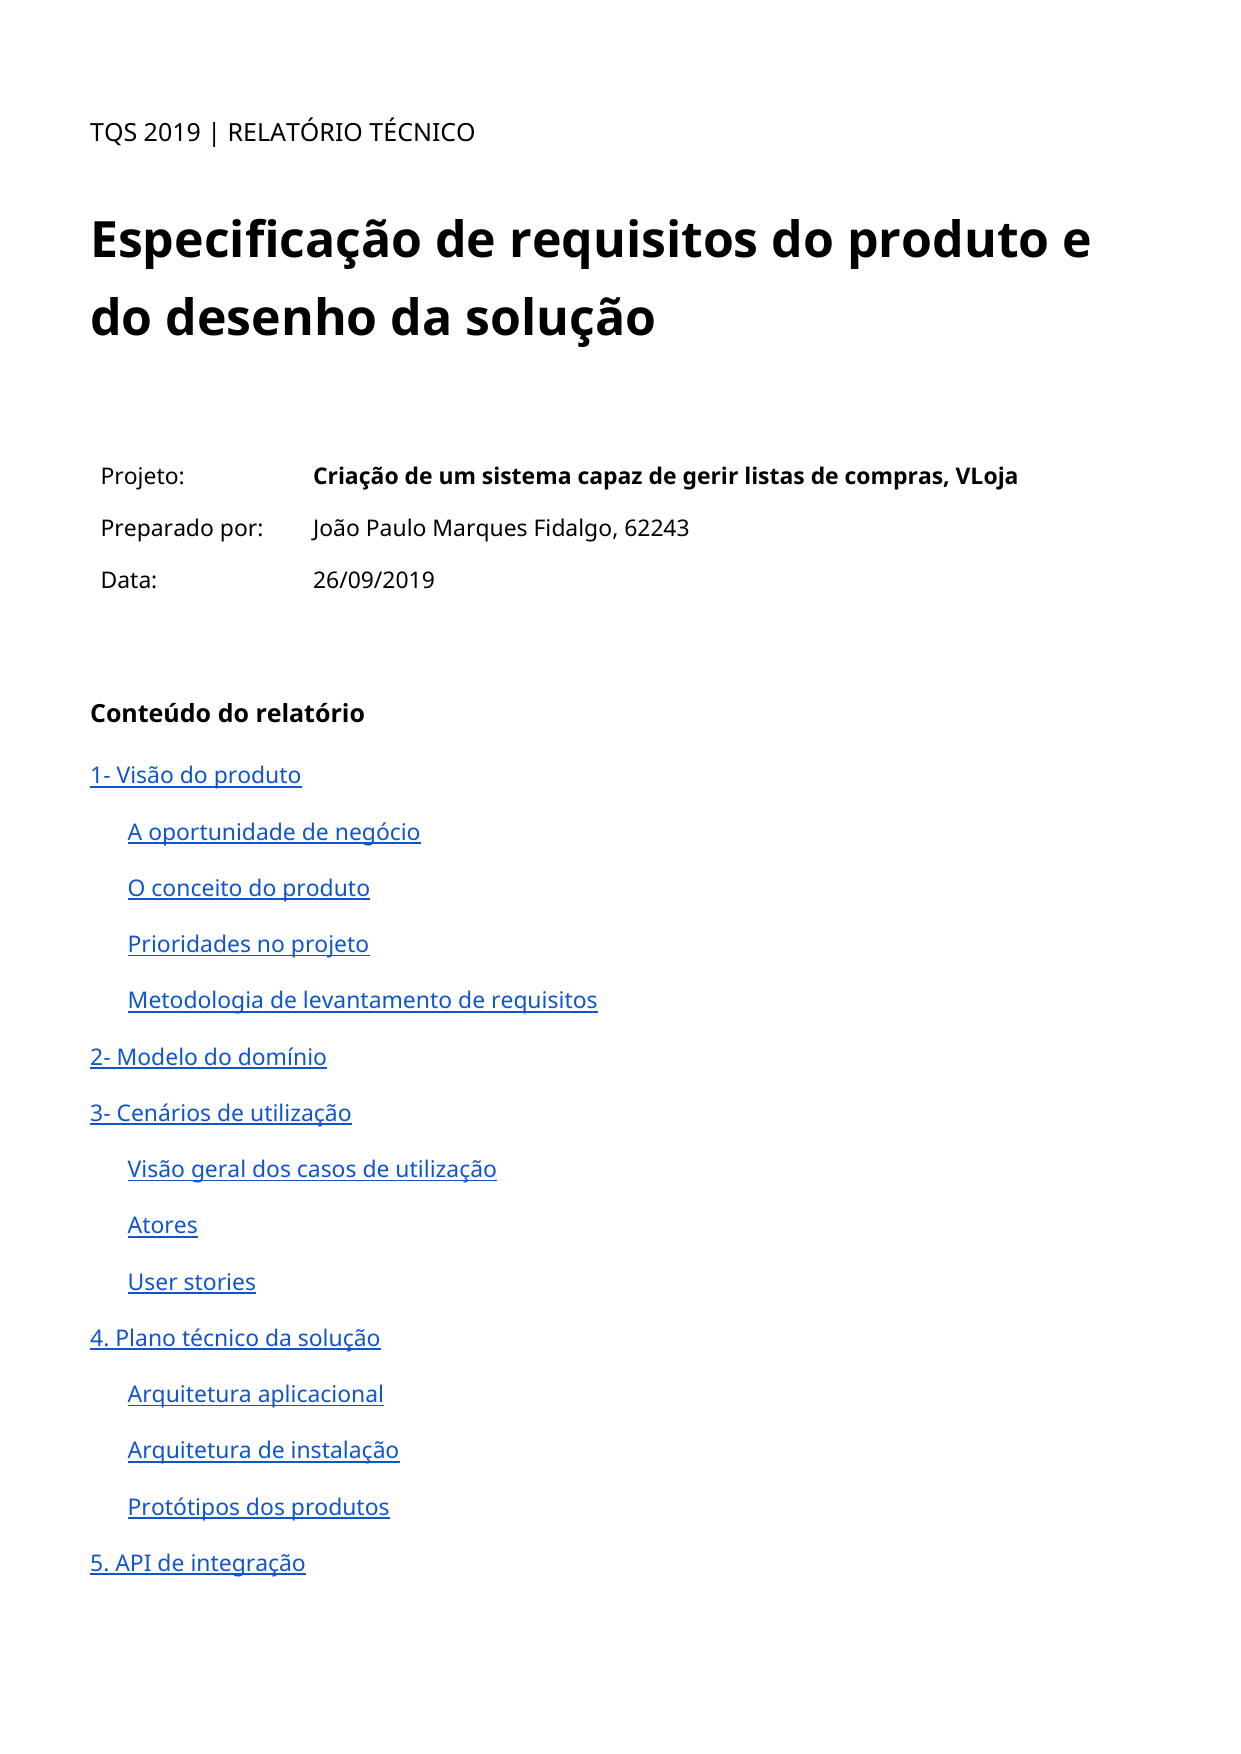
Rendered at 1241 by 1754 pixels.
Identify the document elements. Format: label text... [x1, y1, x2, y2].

table_cell Preparado por: [90, 502, 302, 554]
table_cell João Paulo Marques Fidalgo, 62243 [303, 502, 1090, 554]
text TQS 2019 | RELATÓRIO TÉCNICO [90, 115, 1150, 149]
table_header Criação de um sistema capaz de gerir listas de compras, VLoja [303, 450, 1090, 502]
title Especificação de requisitos do produto e do desenho da solução [90, 204, 1150, 351]
table_header Projeto: [90, 450, 302, 502]
table_cell Data: [90, 554, 302, 606]
table_cell 26/09/2019 [303, 554, 1090, 606]
text Conteúdo do relatório [90, 695, 1150, 729]
